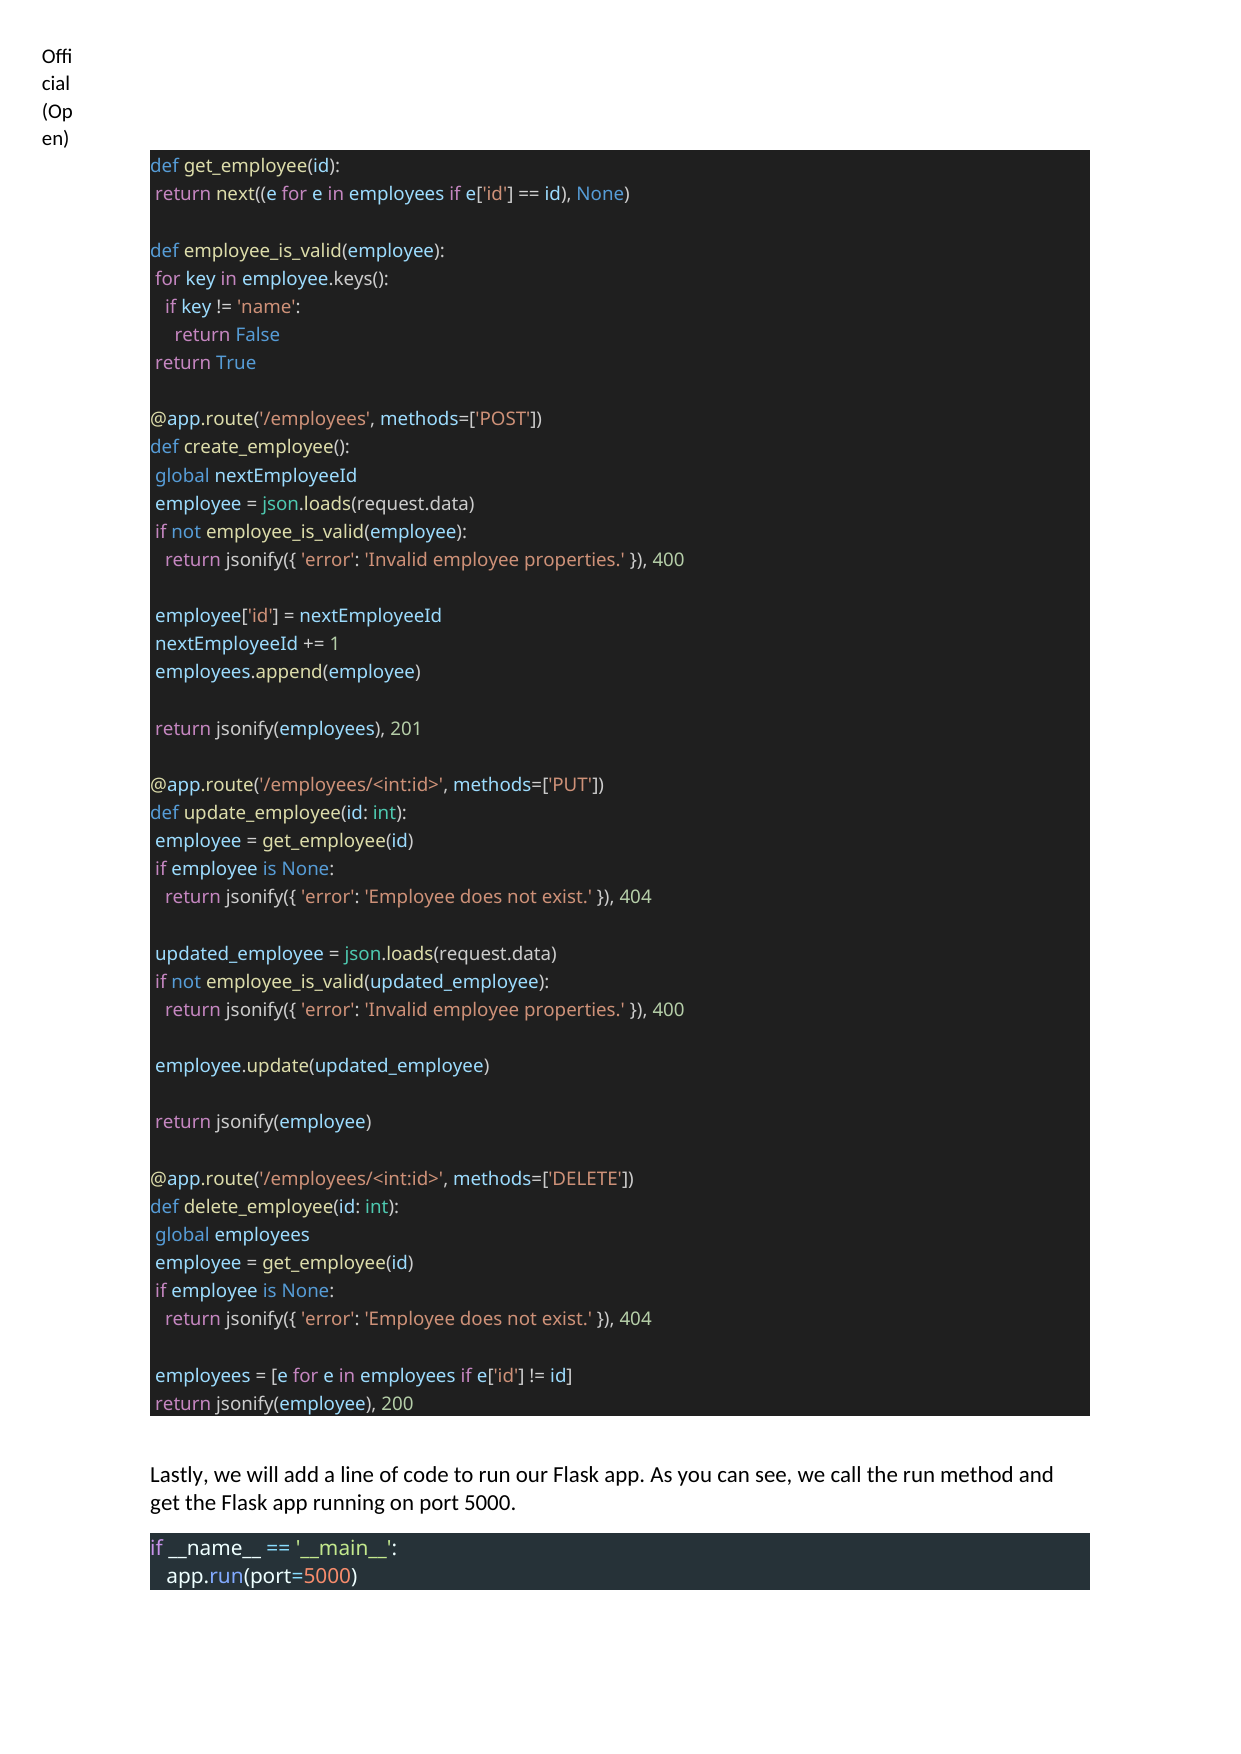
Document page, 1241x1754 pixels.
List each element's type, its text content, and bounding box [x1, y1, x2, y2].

text return True [150, 347, 1090, 375]
text return jsonify({ 'error': 'Invalid employee properties.' }), 400 [150, 994, 1090, 1022]
text @app.route('/employees/<int:id>', methods=['PUT']) [150, 769, 1090, 797]
text @app.route('/employees', methods=['POST']) [150, 403, 1090, 431]
text global employees [150, 1219, 1090, 1247]
text return jsonify(employees), 201 [150, 712, 1090, 741]
text return jsonify({ 'error': 'Employee does not exist.' }), 404 [150, 1303, 1090, 1331]
text updated_employee = json.loads(request.data) [150, 937, 1090, 966]
text def delete_employee(id: int): [150, 1191, 1090, 1219]
text def create_employee(): [150, 431, 1090, 459]
text return next((e for e in employees if e['id'] == id), None) [150, 178, 1090, 206]
text return jsonify(employee), 200 [150, 1387, 1090, 1416]
text employees.append(employee) [150, 656, 1090, 684]
text employee.update(updated_employee) [150, 1050, 1090, 1078]
text employee = json.loads(request.data) [150, 487, 1090, 516]
text if employee is None: [150, 853, 1090, 881]
text app.run(port=5000) [150, 1561, 1090, 1590]
text employee = get_employee(id) [150, 825, 1090, 853]
text def get_employee(id): [150, 150, 1090, 178]
text if employee is None: [150, 1275, 1090, 1303]
text if key != 'name': [150, 291, 1090, 319]
text return jsonify({ 'error': 'Employee does not exist.' }), 404 [150, 881, 1090, 909]
text employee['id'] = nextEmployeeId [150, 600, 1090, 628]
text def employee_is_valid(employee): [150, 234, 1090, 262]
text if not employee_is_valid(updated_employee): [150, 966, 1090, 994]
text employees = [e for e in employees if e['id'] != id] [150, 1359, 1090, 1387]
text for key in employee.keys(): [150, 262, 1090, 291]
text return jsonify(employee) [150, 1106, 1090, 1134]
text def update_employee(id: int): [150, 797, 1090, 825]
text employee = get_employee(id) [150, 1247, 1090, 1275]
text @app.route('/employees/<int:id>', methods=['DELETE']) [150, 1162, 1090, 1191]
text return jsonify({ 'error': 'Invalid employee properties.' }), 400 [150, 544, 1090, 572]
text Lastly, we will add a line of code to run our Flask app. As you can see, we call the run method and get the Flask app running on port 5000. [150, 1460, 1090, 1516]
text return False [150, 319, 1090, 347]
text if __name__ == '__main__': [150, 1533, 1090, 1561]
text global nextEmployeeId [150, 459, 1090, 487]
text if not employee_is_valid(employee): [150, 516, 1090, 544]
text nextEmployeeId += 1 [150, 628, 1090, 656]
